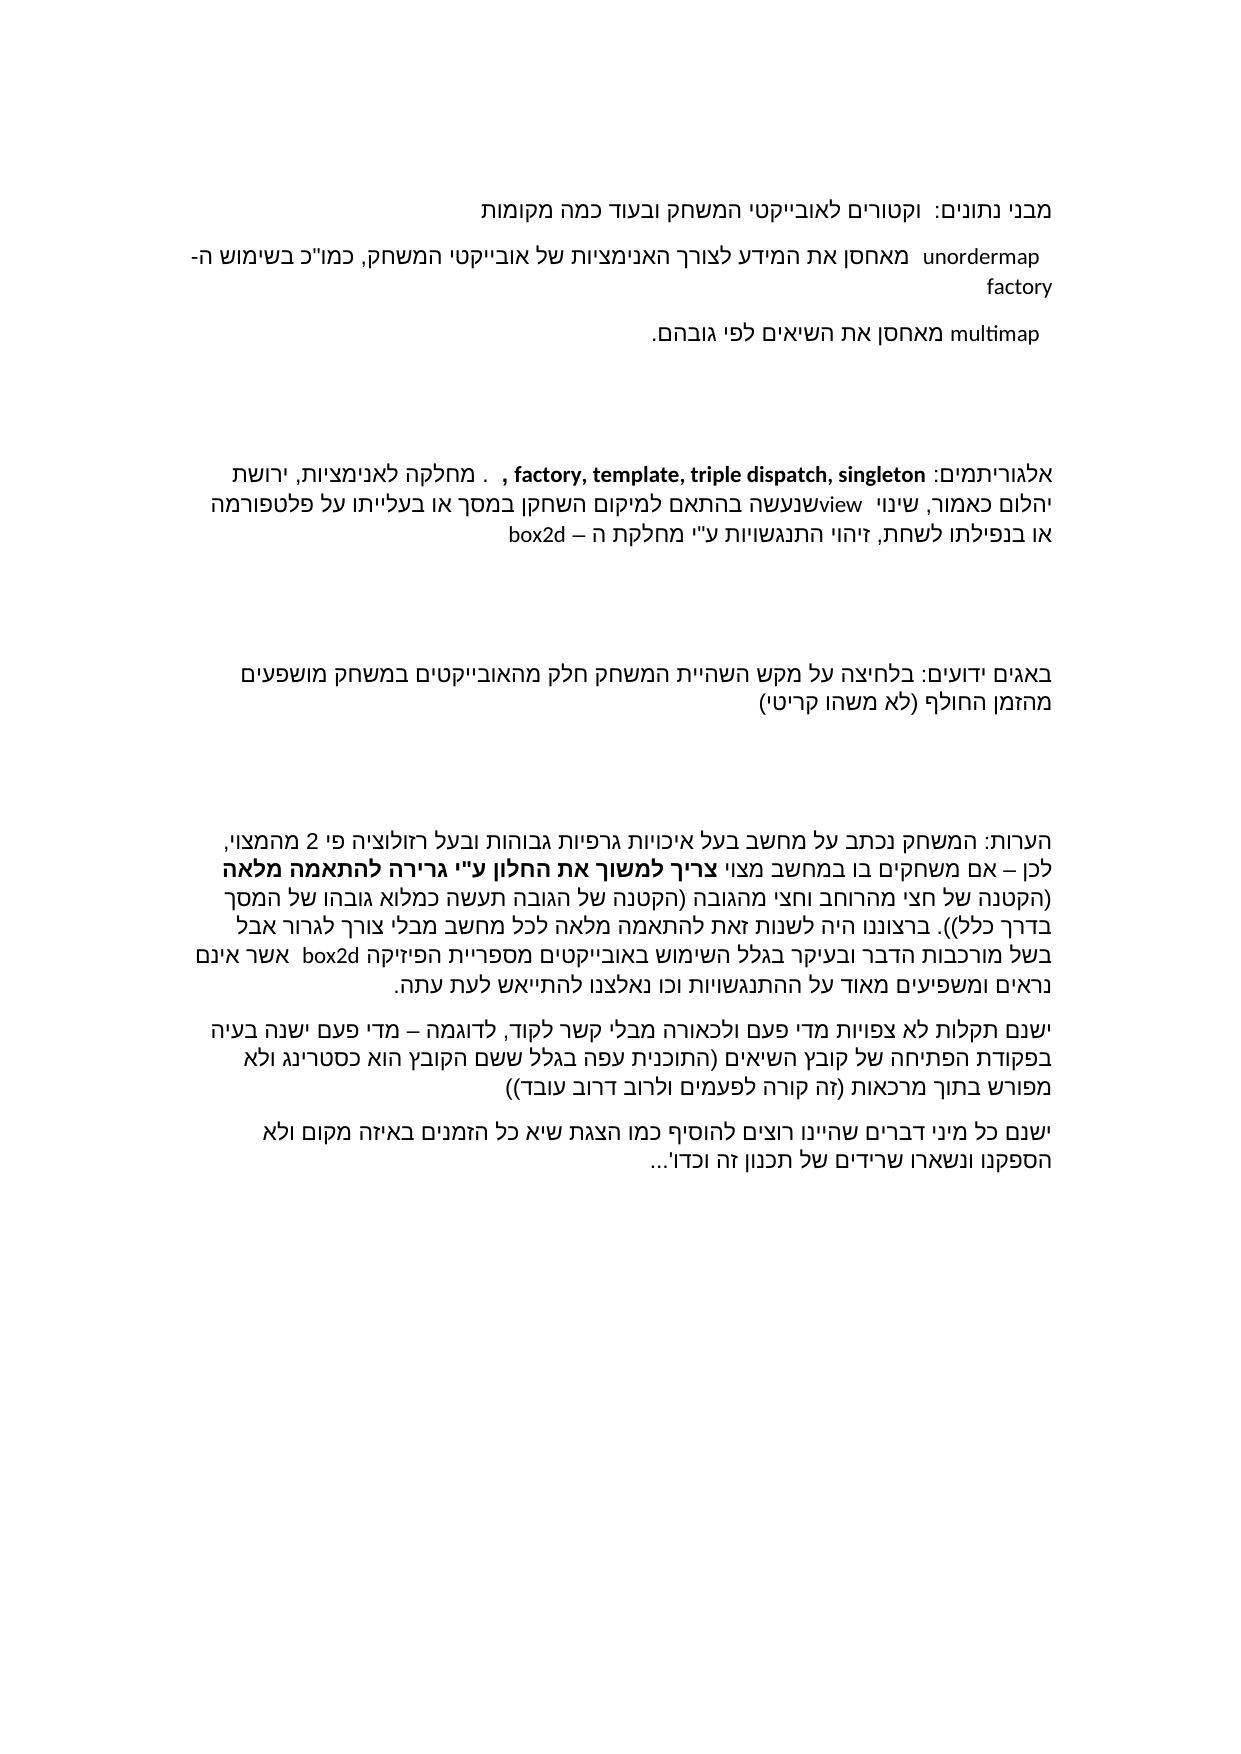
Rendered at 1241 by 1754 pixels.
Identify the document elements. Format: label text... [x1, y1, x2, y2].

text ישנם כל מיני דברים שהיינו רוצים להוסיף כמו הצגת שיא כל הזמנים באיזה מקום ולא הספקנו ונשארו שרידים של תכנון זה וכדו'... [187, 1119, 1053, 1173]
text באגים ידועים: בלחיצה על מקש השהיית המשחק חלק מהאובייקטים במשחק מושפעים מהזמן החולף (לא משהו קריטי) [187, 661, 1053, 715]
text multimap מאחסן את השיאים לפי גובהם. [187, 319, 1053, 347]
text אלגוריתמים: factory, template, triple dispatch, singleton , . מחלקה לאנימציות, ירושת יהלום כאמור, שינוי viewשנעשה בהתאם למיקום השחקן במסך או בעלייתו על פלטפורמה או בנפילתו לשחת, זיהוי התנגשויות ע"י מחלקת ה – box2d [187, 460, 1053, 548]
text ישנם תקלות לא צפויות מדי פעם ולכאורה מבלי קשר לקוד, לדוגמה – מדי פעם ישנה בעיה בפקודת הפתיחה של קובץ השיאים (התוכנית עפה בגלל ששם הקובץ הוא כסטרינג ולא מפורש בתוך מרכאות (זה קורה לפעמים ולרוב דרוב עובד)) [187, 1017, 1053, 1100]
text הערות: המשחק נכתב על מחשב בעל איכויות גרפיות גבוהות ובעל רזולוציה פי 2 מהמצוי, לכן – אם משחקים בו במחשב מצוי צריך למשוך את החלון ע"י גרירה להתאמה מלאה (הקטנה של חצי מהרוחב וחצי מהגובה (הקטנה של הגובה תעשה כמלוא גובהו של המסך בדרך כלל)). ברצוננו היה לשנות זאת להתאמה מלאה לכל מחשב מבלי צורך לגרור אבל בשל מורכבות הדבר ובעיקר בגלל השימוש באובייקטים מספריית הפיזיקה box2d אשר אינם נראים ומשפיעים מאוד על ההתנגשויות וכו נאלצנו להתייאש לעת עתה. [187, 828, 1053, 998]
text unordermap מאחסן את המידע לצורך האנימציות של אובייקטי המשחק, כמו"כ בשימוש ה- factory [187, 242, 1053, 300]
text מבני נתונים: וקטורים לאובייקטי המשחק ובעוד כמה מקומות [187, 197, 1053, 223]
